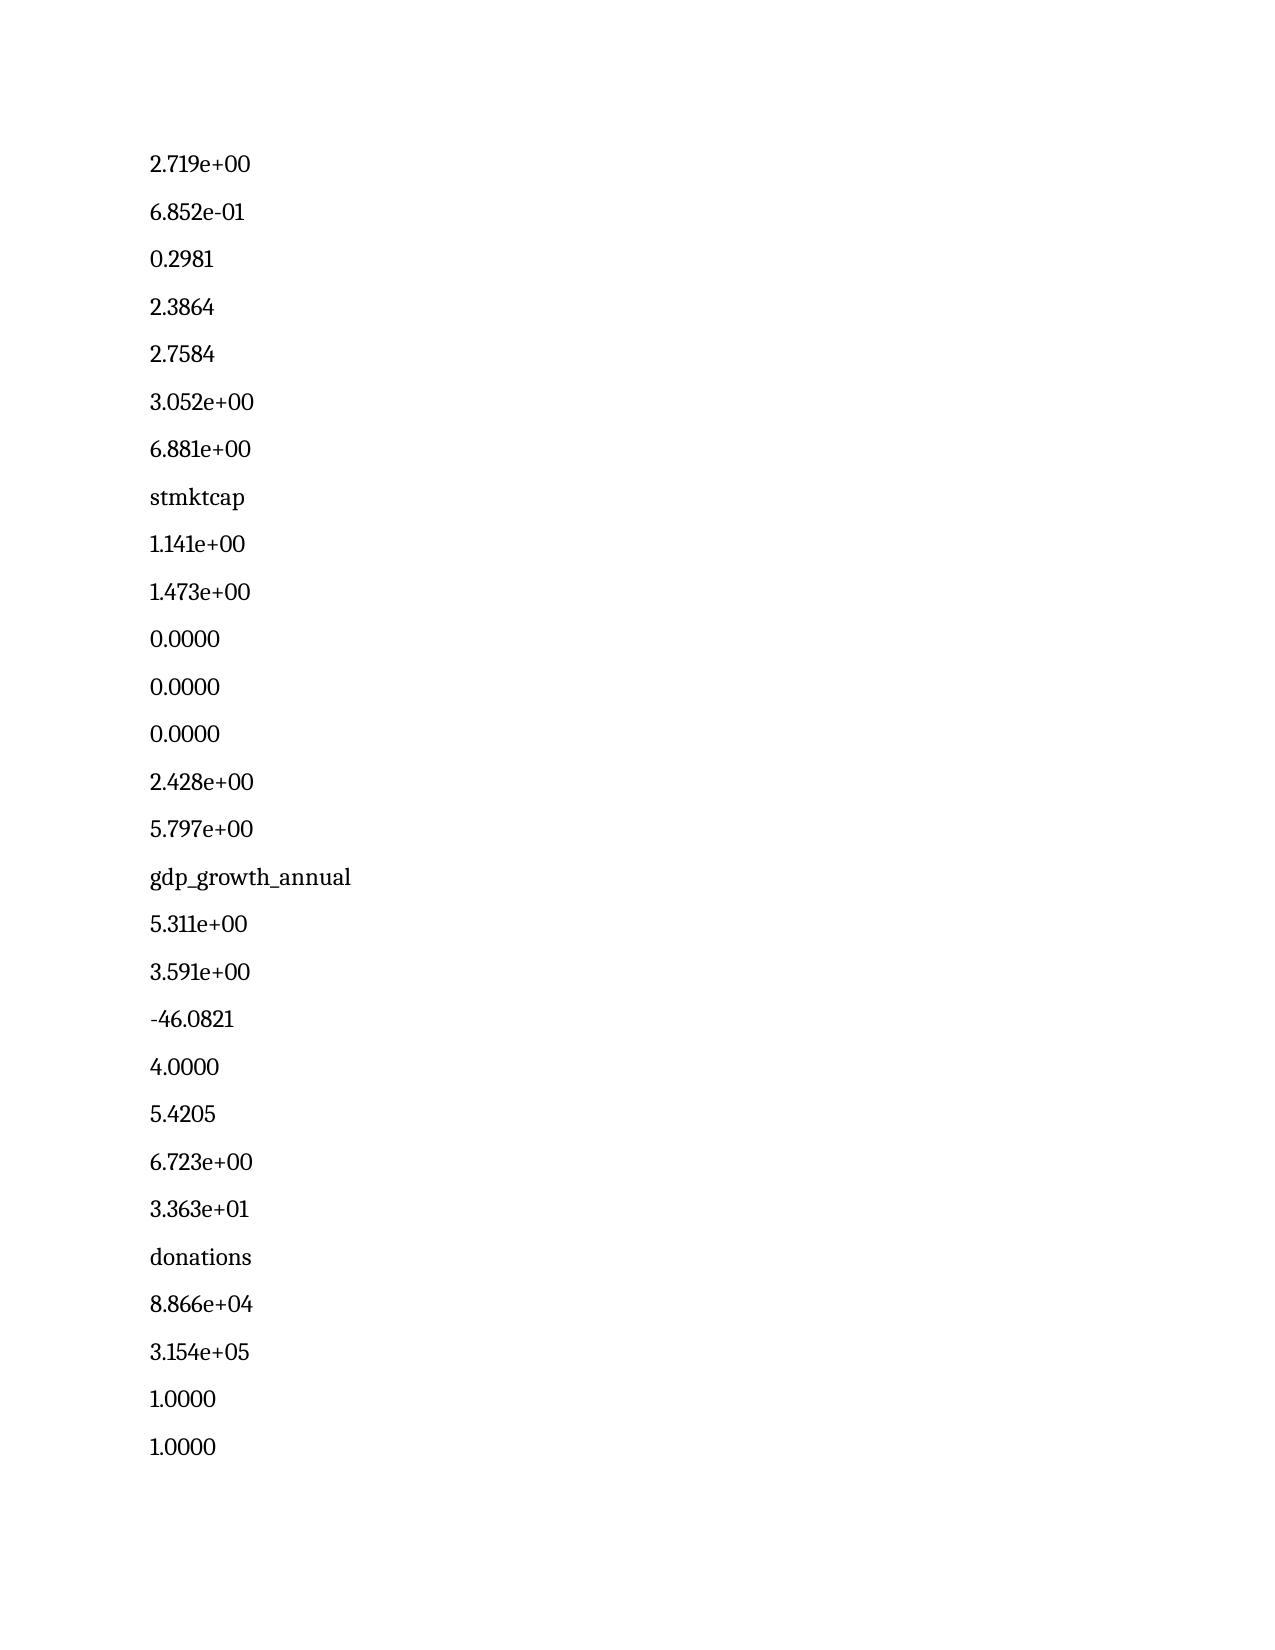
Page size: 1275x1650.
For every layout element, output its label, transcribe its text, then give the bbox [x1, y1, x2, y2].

text 1.0000 [150, 1432, 1125, 1461]
text 8.866e+04 [150, 1290, 1125, 1319]
text 0.0000 [150, 720, 1125, 749]
text 5.797e+00 [150, 815, 1125, 844]
text -46.0821 [150, 1005, 1125, 1034]
text donations [150, 1242, 1125, 1271]
text 3.363e+01 [150, 1195, 1125, 1224]
text 0.0000 [150, 625, 1125, 654]
text 2.719e+00 [150, 150, 1125, 179]
text 6.723e+00 [150, 1147, 1125, 1176]
text gdp_growth_annual [150, 862, 1125, 891]
text 3.052e+00 [150, 387, 1125, 416]
text 4.0000 [150, 1052, 1125, 1081]
text 3.591e+00 [150, 957, 1125, 986]
text 1.0000 [150, 1385, 1125, 1414]
text 6.881e+00 [150, 435, 1125, 464]
text 5.311e+00 [150, 910, 1125, 939]
text 5.4205 [150, 1100, 1125, 1129]
text stmktcap [150, 482, 1125, 511]
text 1.473e+00 [150, 577, 1125, 606]
text 6.852e-01 [150, 197, 1125, 226]
text 0.0000 [150, 672, 1125, 701]
text 2.3864 [150, 292, 1125, 321]
text 0.2981 [150, 245, 1125, 274]
text 1.141e+00 [150, 530, 1125, 559]
text 2.7584 [150, 340, 1125, 369]
text 3.154e+05 [150, 1337, 1125, 1366]
text 2.428e+00 [150, 767, 1125, 796]
